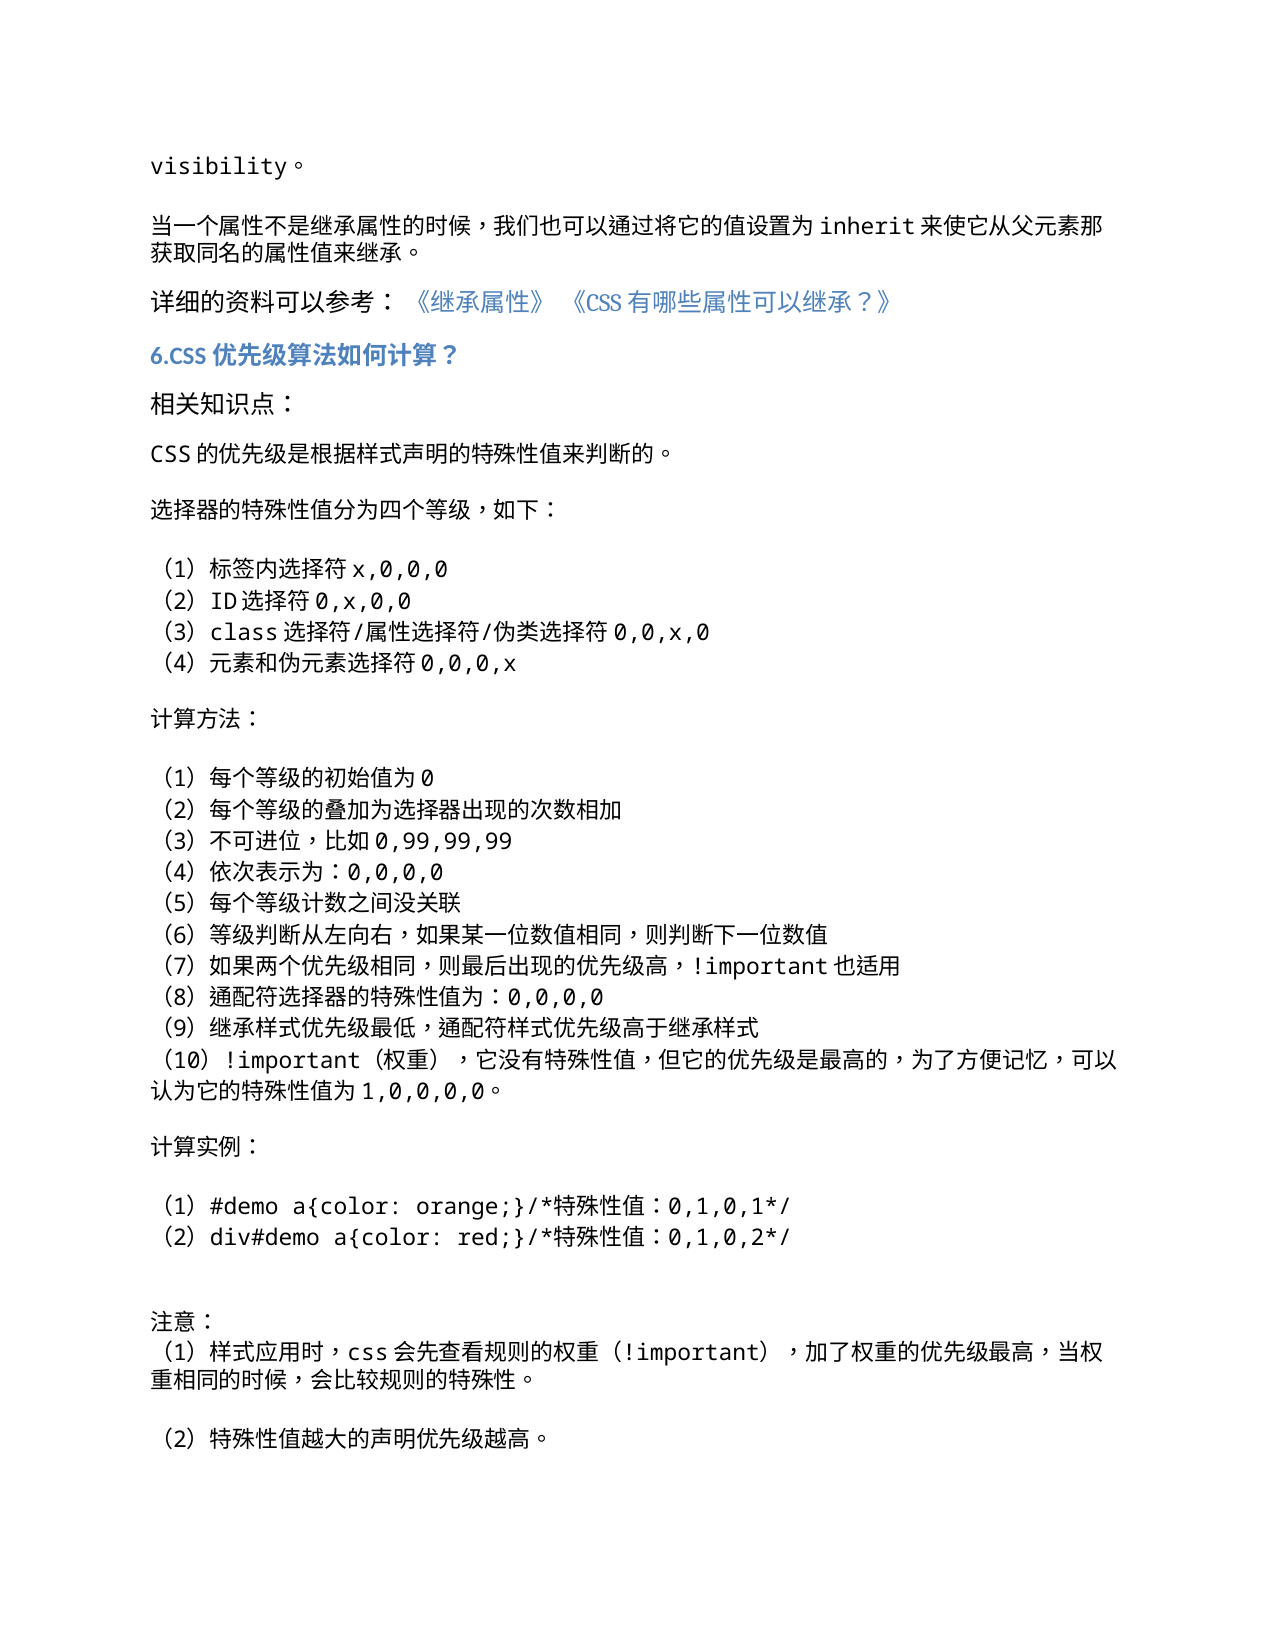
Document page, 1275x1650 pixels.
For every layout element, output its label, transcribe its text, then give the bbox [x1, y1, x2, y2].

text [150, 150, 1125, 268]
text 相关知识点： [150, 391, 1125, 419]
subtitle 6.CSS 优先级算法如何计算？ [150, 338, 1125, 372]
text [150, 438, 1125, 1483]
text 详细的资料可以参考： 《继承属性》 《CSS 有哪些属性可以继承？》 [150, 288, 1125, 317]
